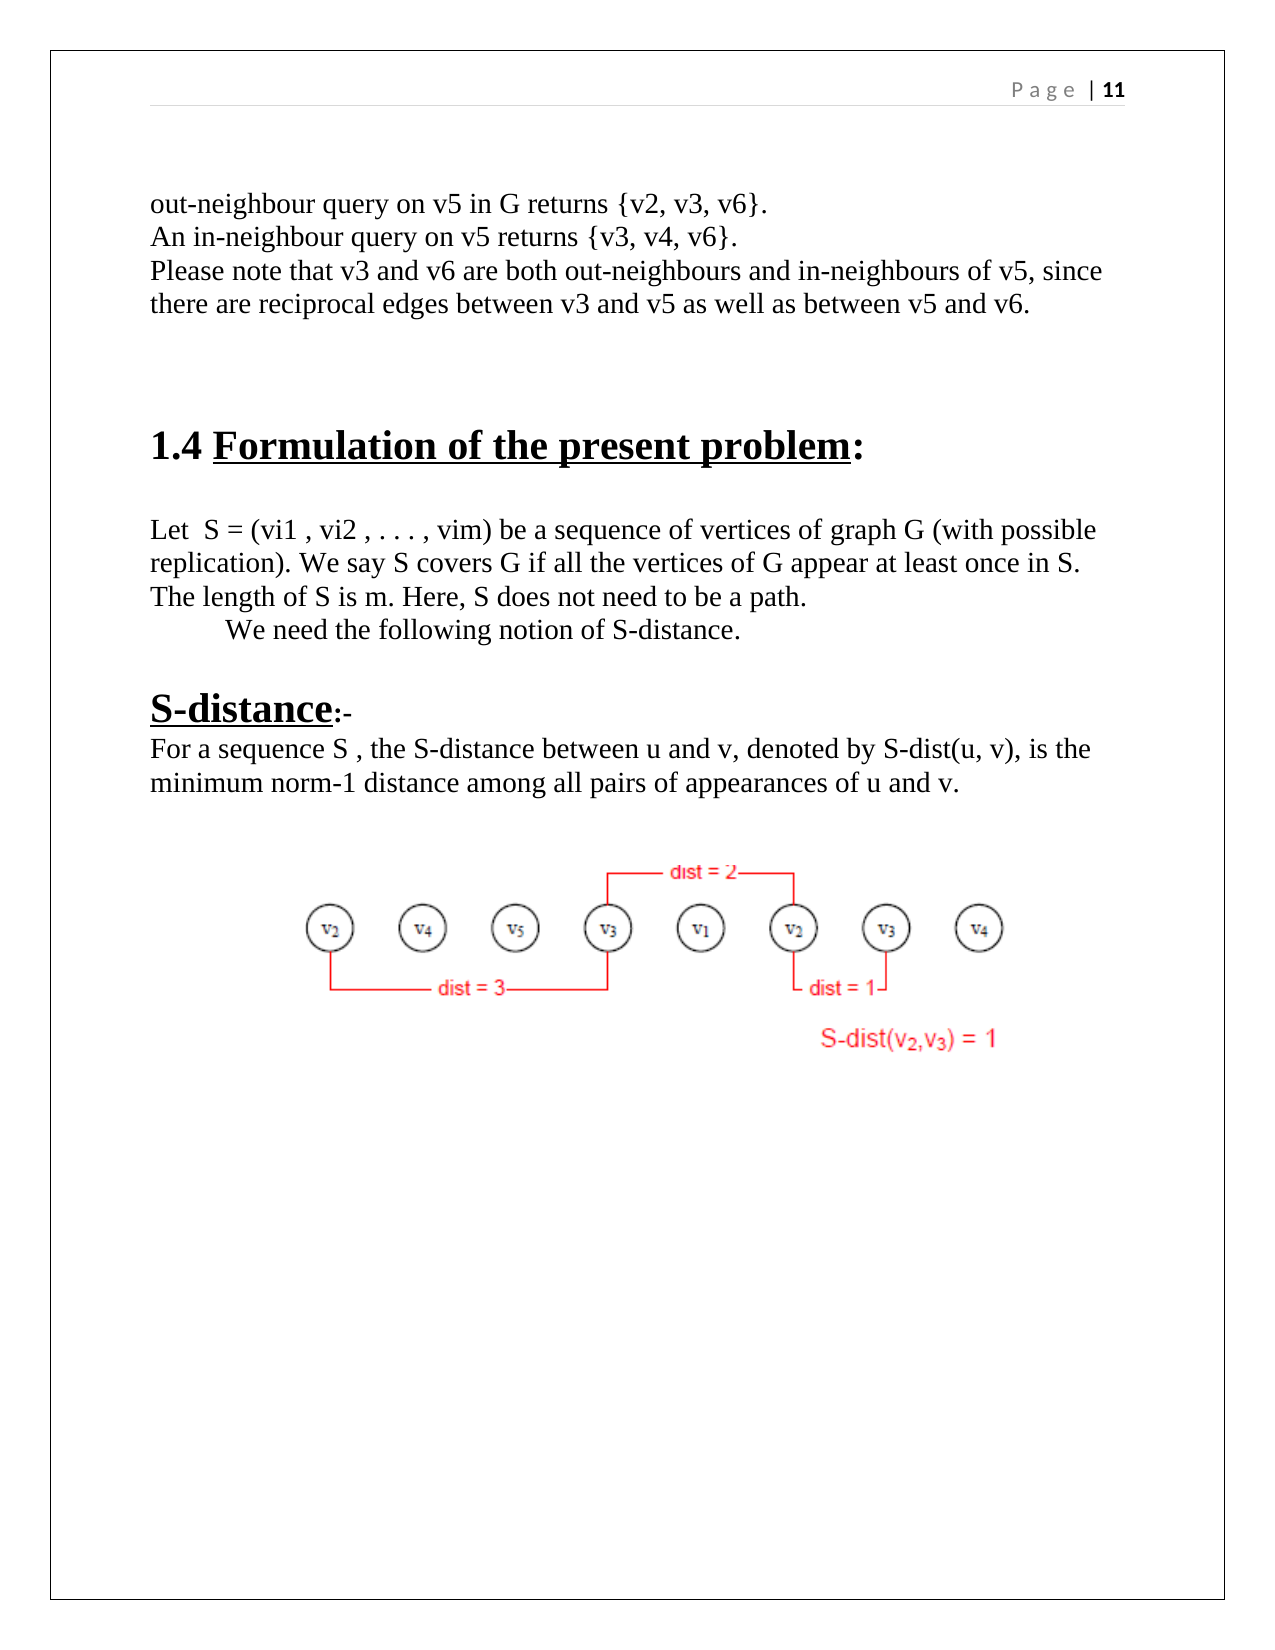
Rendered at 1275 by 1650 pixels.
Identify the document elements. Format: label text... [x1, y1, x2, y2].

picture [305, 865, 1031, 1060]
text out-neighbour query on v5 in G returns {v2, v3, v6}. [150, 186, 1125, 219]
text Please note that v3 and v6 are both out-neighbours and in-neighbours of v5, since there are reciprocal edges between v3 and v5 as well as between v5 and v6. [150, 253, 1125, 320]
list We need the following notion of S-distance. [225, 612, 1125, 646]
text Let S = (vi1 , vi2 , . . . , vim) be a sequence of vertices of graph G (with possible replication). We say S covers G if all the vertices of G appear at least once in S. The length of S is m. Here, S does not need to be a path. [150, 512, 1125, 612]
text 1.4 Formulation of the present problem: [150, 421, 1125, 469]
text An in-neighbour query on v5 returns {v3, v4, v6}. [150, 219, 1125, 253]
text For a sequence S , the S-distance between u and v, denoted by S-dist(u, v), is the minimum norm-1 distance among all pairs of appearances of u and v. [150, 731, 1125, 798]
text S-distance:- [150, 683, 1125, 731]
